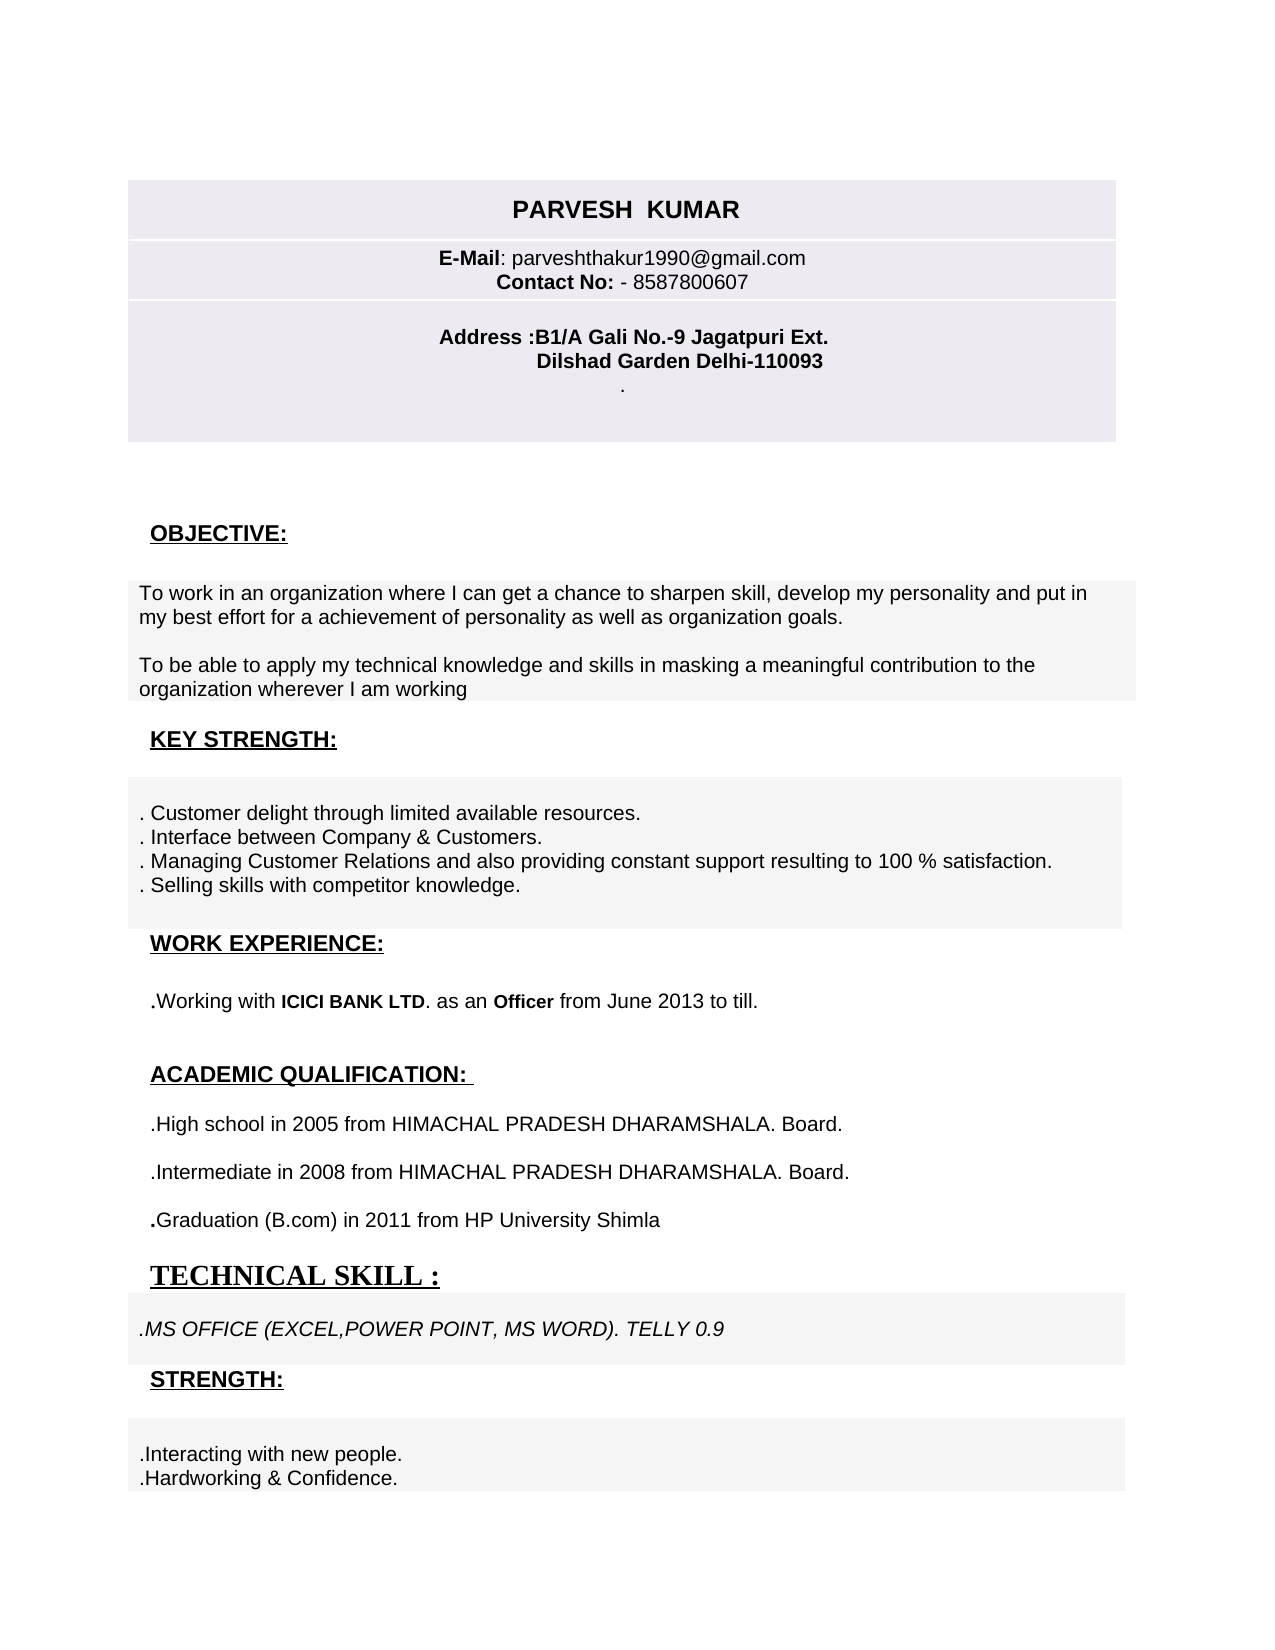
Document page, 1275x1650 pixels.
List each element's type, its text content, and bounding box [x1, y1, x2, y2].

text ACADEMIC QUALIFICATION: [150, 1061, 1125, 1088]
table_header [128, 1418, 1125, 1491]
table_cell E-Mail: parveshthakur1990@gmail.com Contact No: - 8587800607 [128, 240, 1116, 299]
subtitle .Graduation (B.com) in 2011 from HP University Shimla [150, 1208, 1125, 1232]
subtitle TECHNICAL SKILL : [150, 1258, 1125, 1291]
table_header PARVESH KUMAR [128, 180, 1116, 239]
text .Working with ICICI BANK LTD. as an Officer from June 2013 to till. [150, 985, 1125, 1013]
table_cell Address :B1/A Gali No.-9 Jagatpuri Ext. Dilshad Garden Delhi-110093 . [128, 300, 1116, 442]
table_header .MS OFFICE (EXCEL,POWER POINT, MS WORD). TELLY 0.9 [128, 1293, 1125, 1365]
subtitle KEY STRENGTH: [150, 726, 1125, 752]
table_header To work in an organization where I can get a chance to sharpen skill, develop my personality and put in my best effort for a achievement of personality as well as organization goals. To be able to apply my technical knowledge and skills in masking a meaningful contribution to the organization wherever I am working [128, 581, 1136, 701]
table_header . Customer delight through limited available resources. . Interface between Company & Customers. . Managing Customer Relations and also providing constant support resulting to 100 % satisfaction. . Selling skills with competitor knowledge. [128, 777, 1122, 929]
subtitle WORK EXPERIENCE: [150, 930, 1125, 956]
subtitle OBJECTIVE: [150, 520, 1125, 580]
text .Intermediate in 2008 from HIMACHAL PRADESH DHARAMSHALA. Board. [150, 1160, 1125, 1184]
text .High school in 2005 from HIMACHAL PRADESH DHARAMSHALA. Board. [150, 1112, 1125, 1136]
text STRENGTH: [150, 1366, 1125, 1393]
